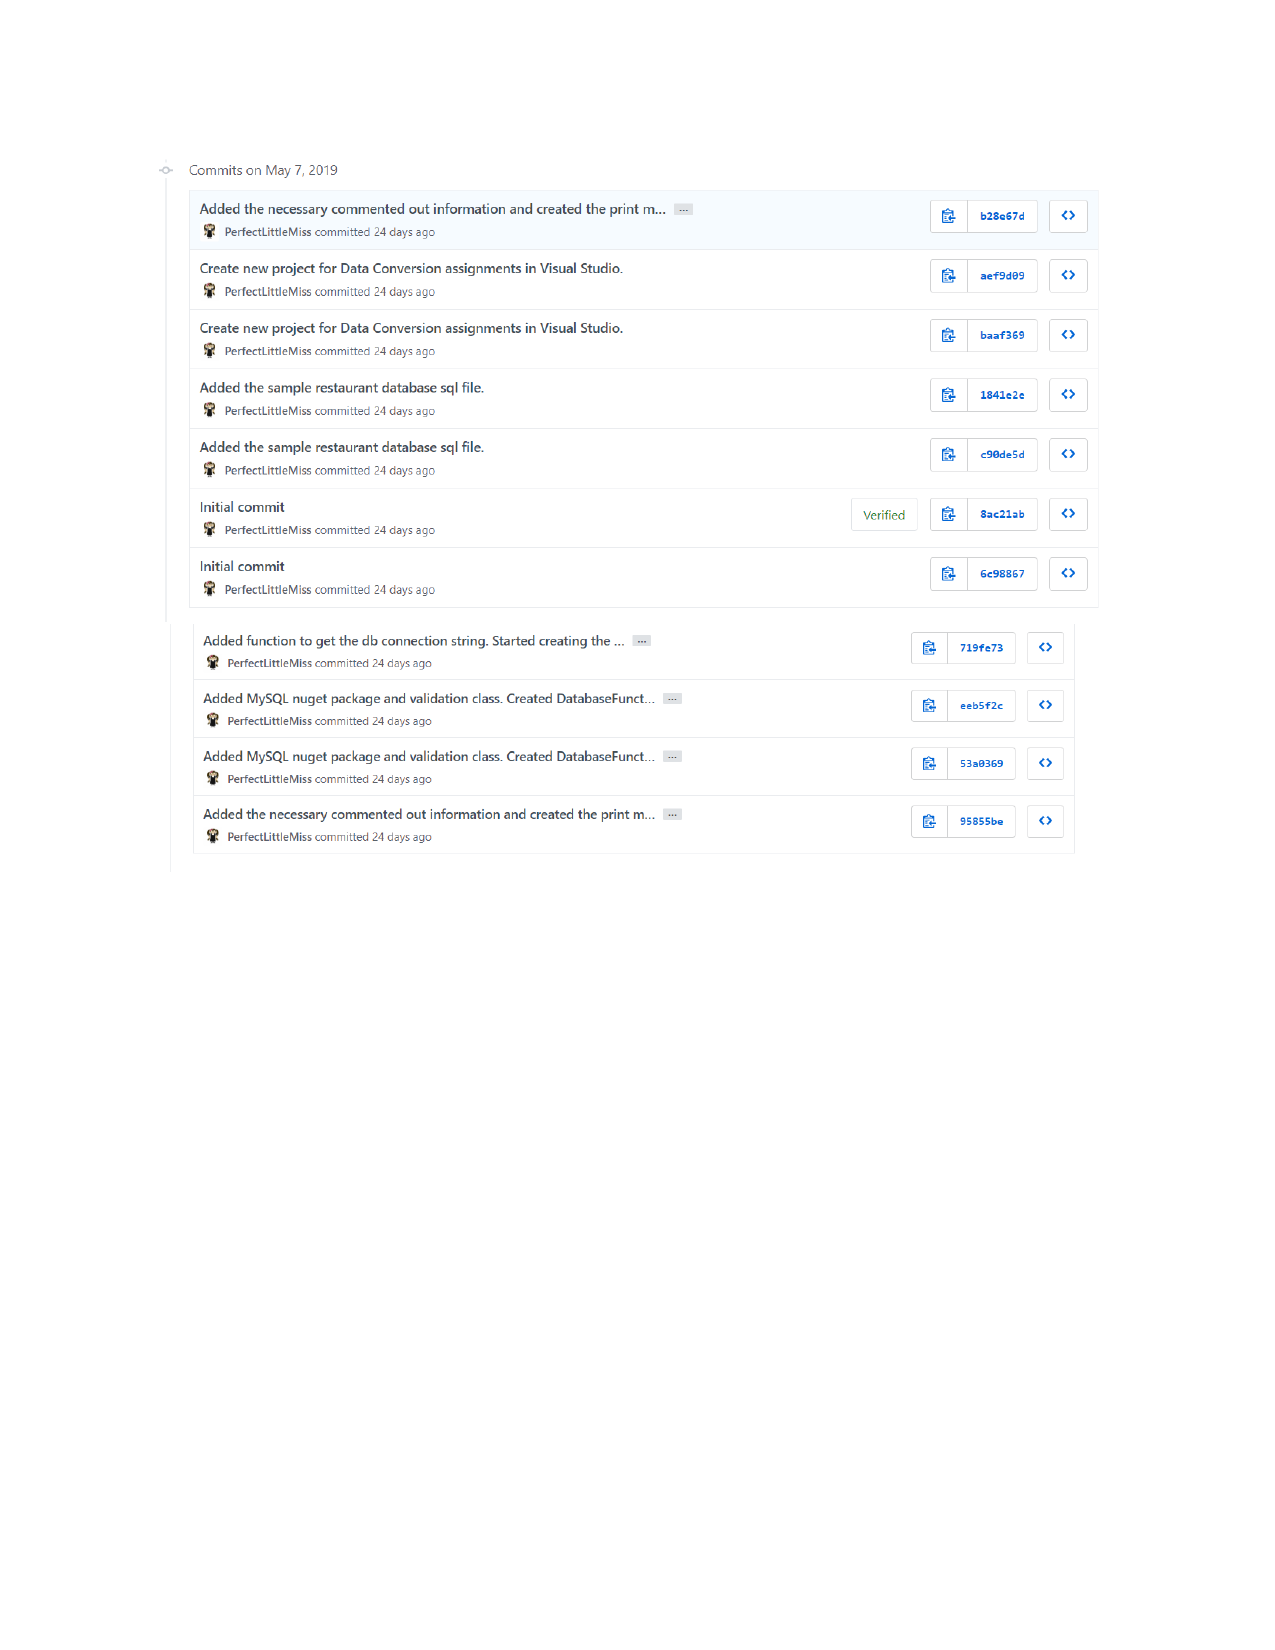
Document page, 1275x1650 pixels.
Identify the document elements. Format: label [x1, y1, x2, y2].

picture [150, 624, 1125, 878]
picture [150, 150, 1125, 622]
